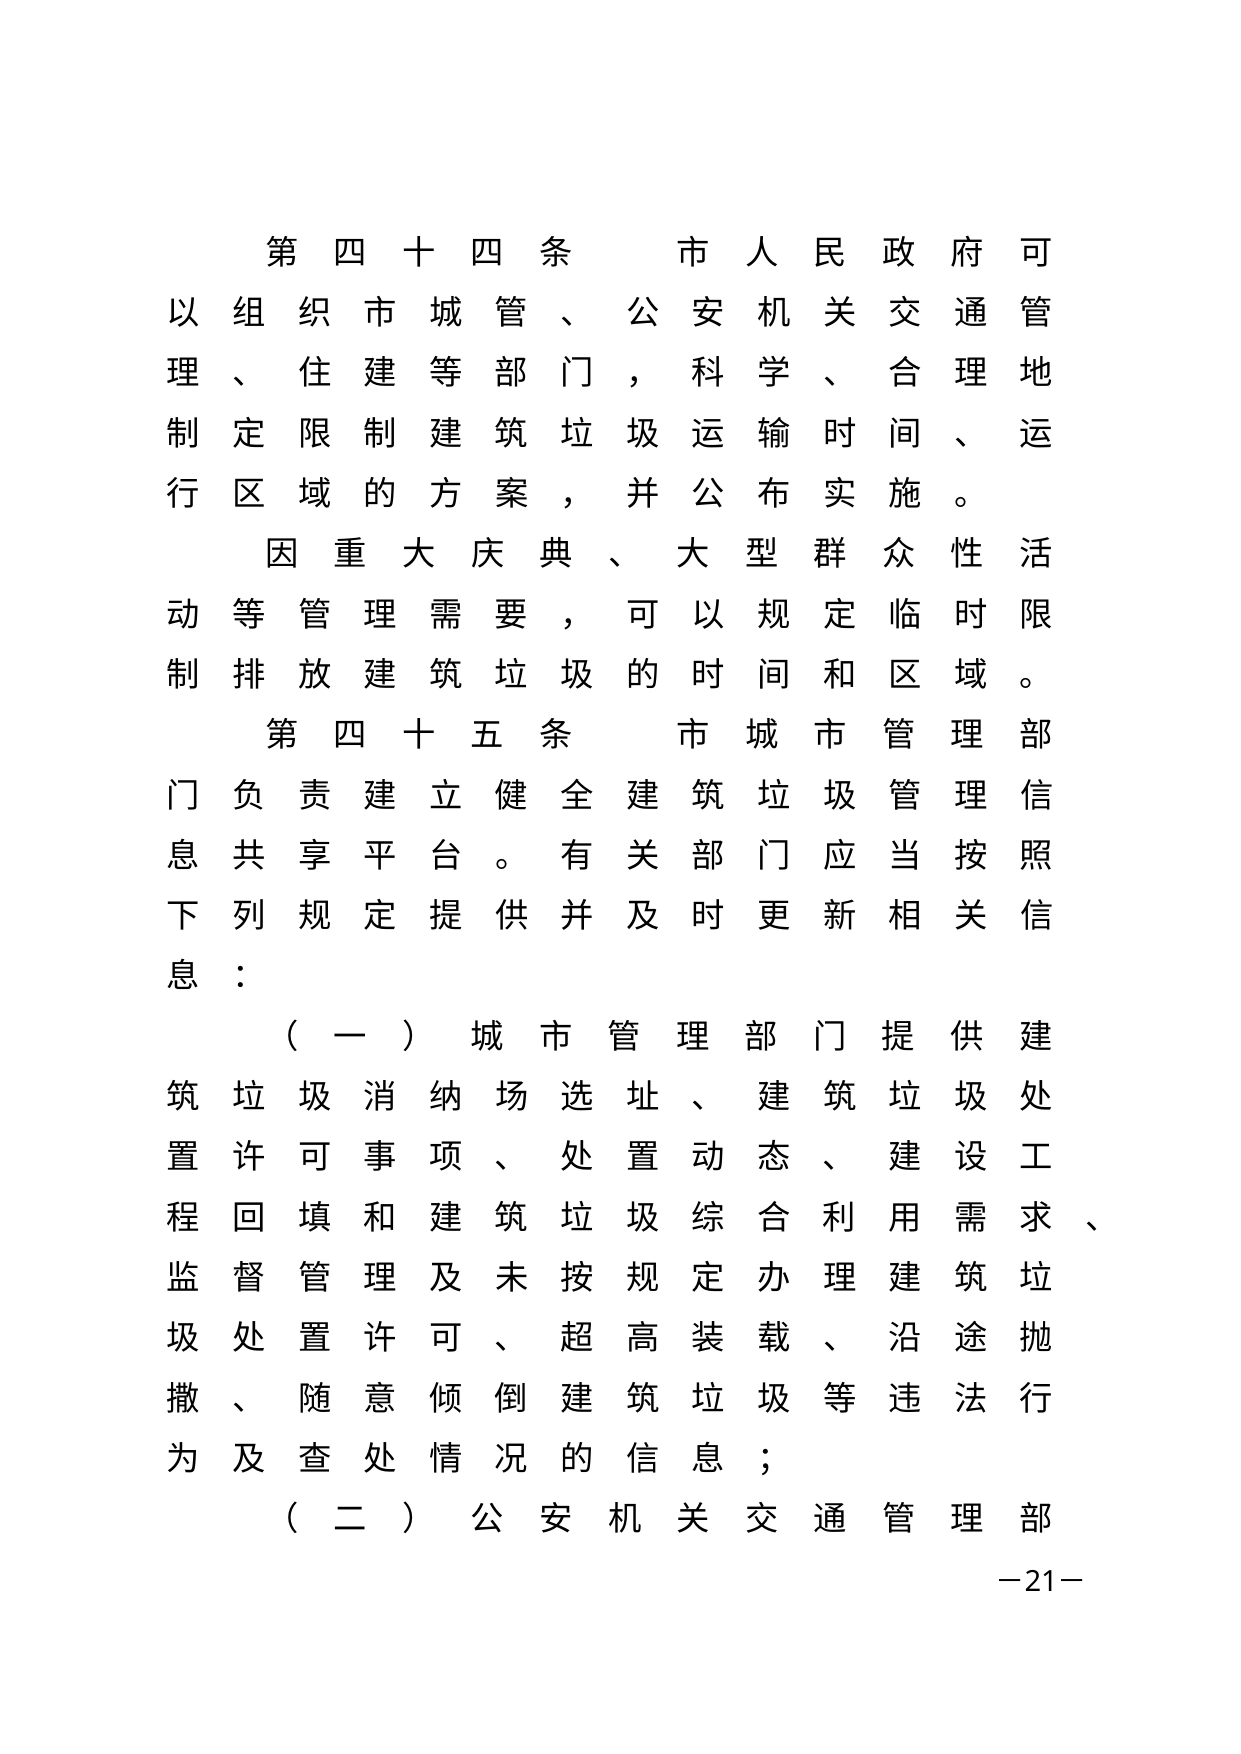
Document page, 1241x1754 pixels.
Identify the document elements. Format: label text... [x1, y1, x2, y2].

text 因重大庆典、大型群众性活动等管理需要，可以规定临时限制排放建筑垃圾的时间和区域。 [167, 521, 1085, 702]
text 第四十五条 市城市管理部门负责建立健全建筑垃圾管理信息共享平台。有关部门应当按照下列规定提供并及时更新相关信息： [167, 702, 1085, 1003]
text （一）城市管理部门提供建筑垃圾消纳场选址、建筑垃圾处置许可事项、处置动态、建设工程回填和建筑垃圾综合利用需求、监督管理及未按规定办理建筑垃圾处置许可、超高装载、沿途抛撒、随意倾倒建筑垃圾等违法行为及查处情况的信息； [167, 1003, 1085, 1486]
text 第四十四条 市人民政府可以组织市城管、公安机关交通管理、住建等部门，科学、合理地制定限制建筑垃圾运输时间、运行区域的方案，并公布实施。 [167, 219, 1085, 521]
text （二）公安机关交通管理部门提供建筑垃圾运输企业、车辆及驾驶人备案，交通违法行为查处情况，交通事故、运行轨迹等相关信息； [167, 1486, 1085, 1546]
